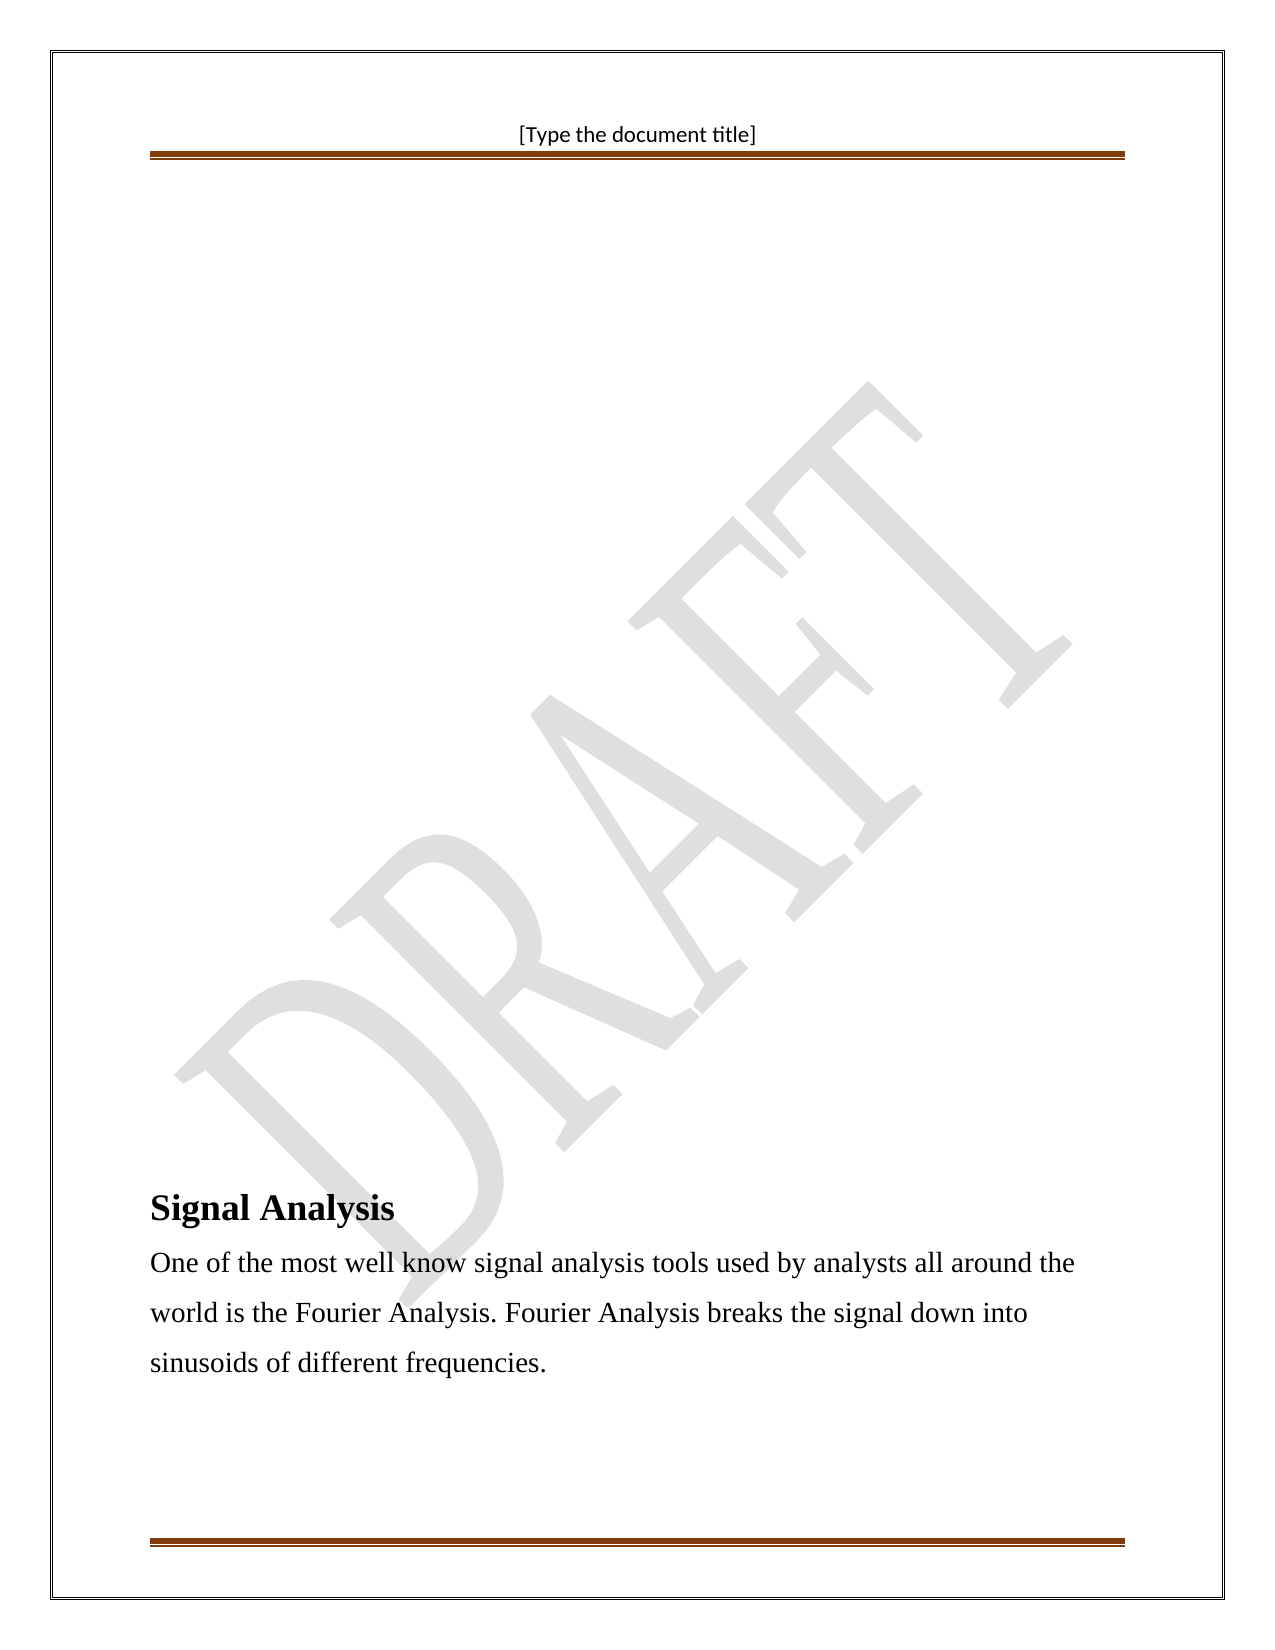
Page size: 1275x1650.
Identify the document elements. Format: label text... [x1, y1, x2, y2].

text Signal Analysis One of the most well know signal analysis tools used by analysts all around the world is the Fourier Analysis. Fourier Analysis breaks the signal down into sinusoids of different frequencies. [150, 1185, 1125, 1379]
